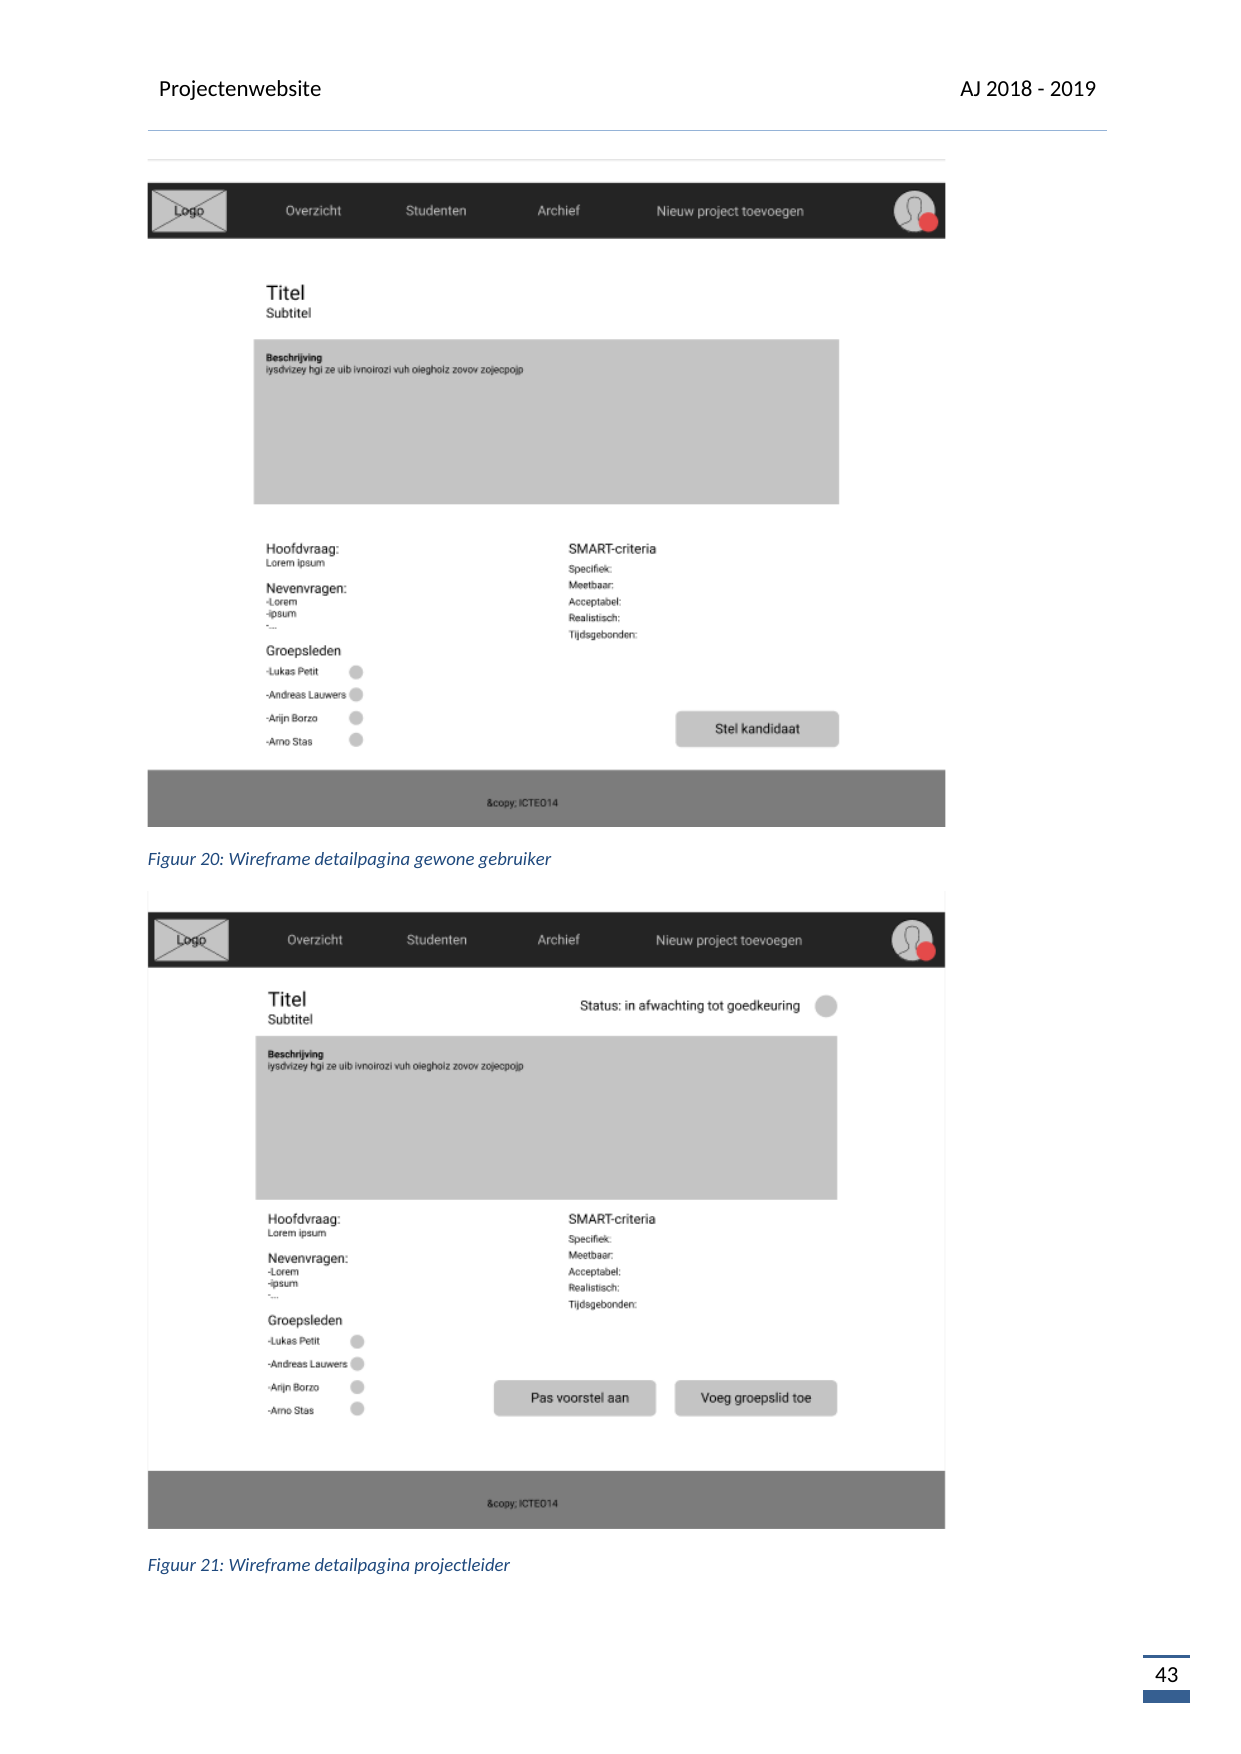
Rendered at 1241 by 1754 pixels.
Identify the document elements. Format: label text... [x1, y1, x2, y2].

text Figuur 21: Wireframe detailpagina projectleider [148, 1553, 1093, 1576]
picture [147, 891, 946, 1529]
picture [147, 159, 946, 827]
text Figuur 20: Wireframe detailpagina gewone gebruiker [148, 847, 1093, 870]
